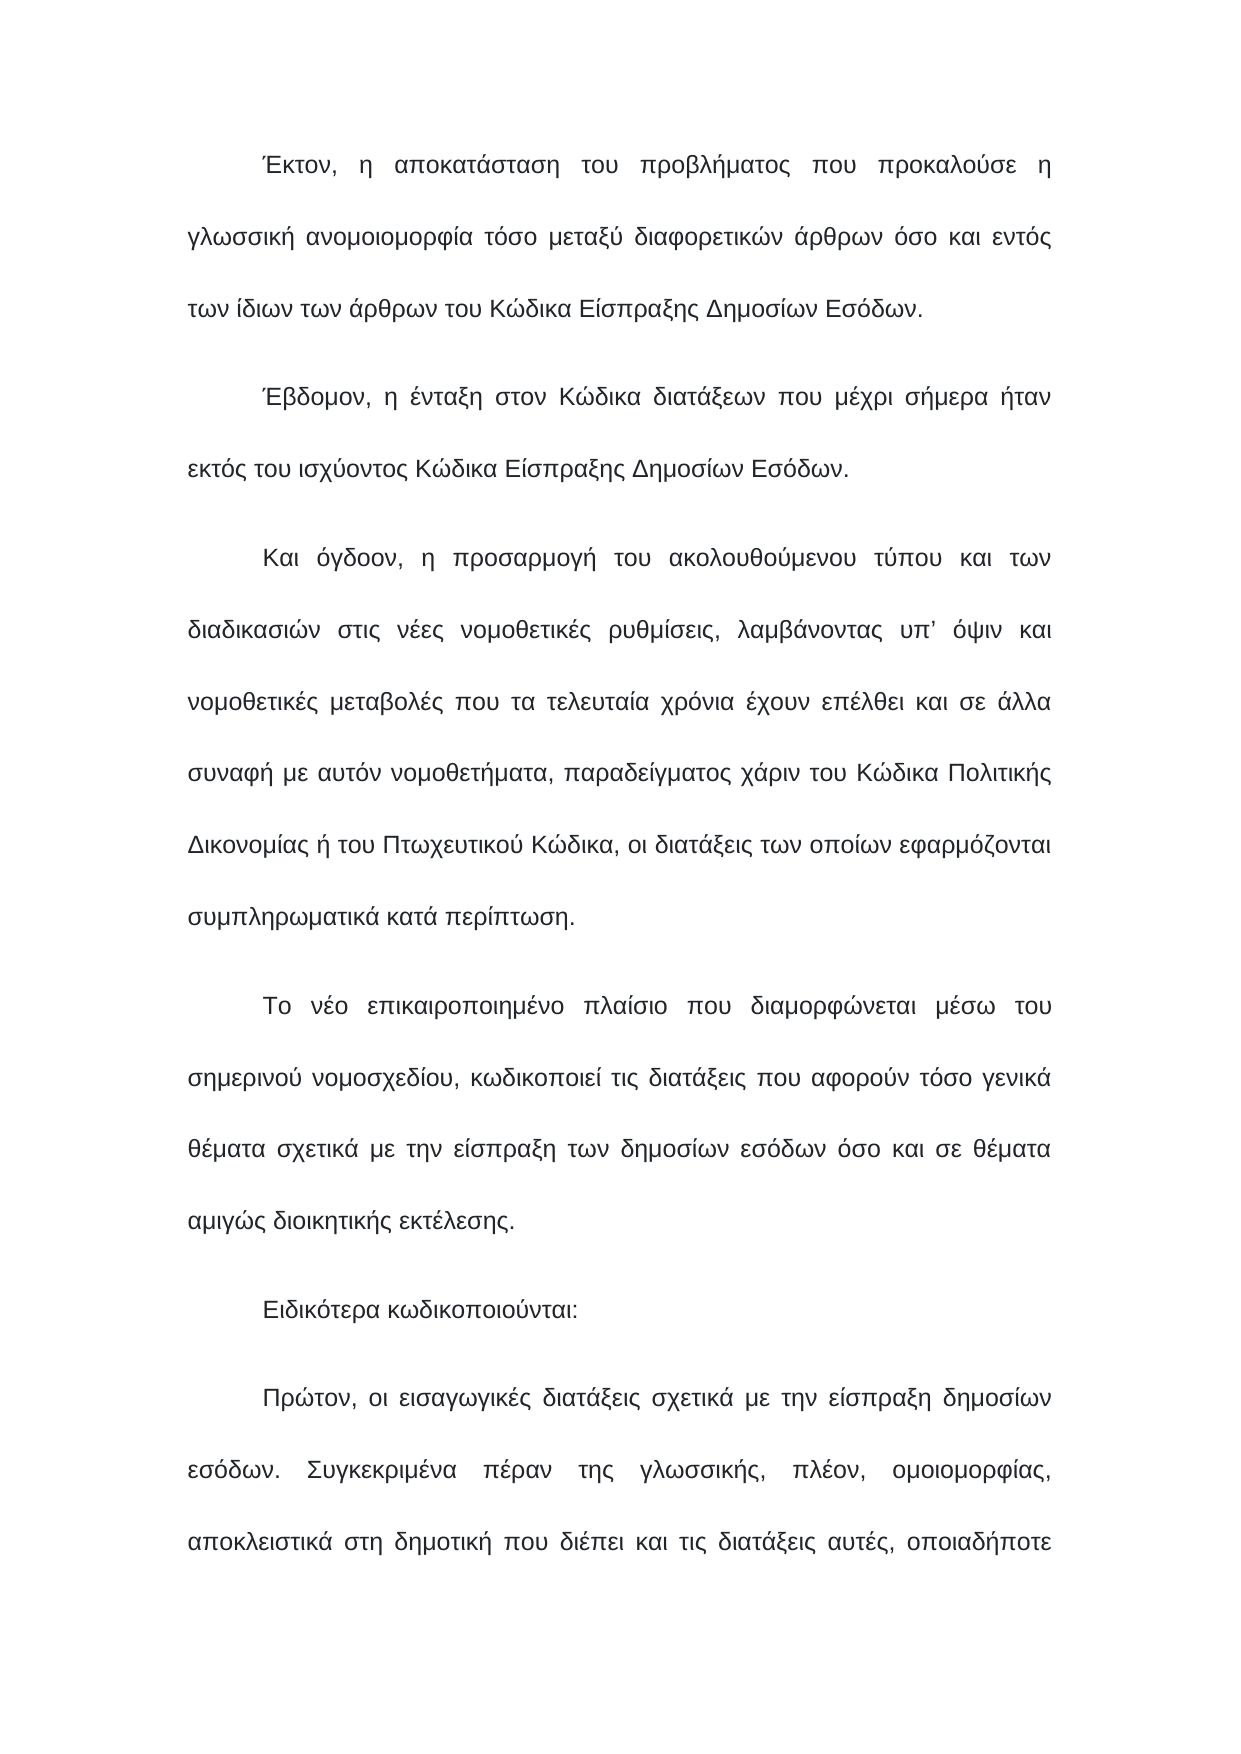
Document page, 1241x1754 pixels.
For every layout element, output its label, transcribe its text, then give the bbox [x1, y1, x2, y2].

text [187, 1383, 1053, 1556]
text Και όγδοον, η προσαρμογή του ακολουθούμενου τύπου και των διαδικασιών στις νέες νομοθετικές ρυθμίσεις, λαμβάνοντας υπ’ όψιν και νομοθετικές μεταβολές που τα τελευταία χρόνια έχουν επέλθει και σε άλλα συναφή με αυτόν νομοθετήματα, παραδείγματος χάριν του Κώδικα Πολιτικής Δικονομίας ή του Πτωχευτικού Κώδικα, οι διατάξεις των οποίων εφαρμόζονται συμπληρωματικά κατά περίπτωση. [187, 543, 1053, 931]
text Έβδομον, η ένταξη στον Κώδικα διατάξεων που μέχρι σήμερα ήταν εκτός του ισχύοντος Κώδικα Είσπραξης Δημοσίων Εσόδων. [187, 382, 1053, 483]
text Το νέο επικαιροποιημένο πλαίσιο που διαμορφώνεται μέσω του σημερινού νομοσχεδίου, κωδικοποιεί τις διατάξεις που αφορούν τόσο γενικά θέματα σχετικά με την είσπραξη των δημοσίων εσόδων όσο και σε θέματα αμιγώς διοικητικής εκτέλεσης. [187, 991, 1053, 1235]
text Έκτον, η αποκατάσταση του προβλήματος που προκαλούσε η γλωσσική ανομοιομορφία τόσο μεταξύ διαφορετικών άρθρων όσο και εντός των ίδιων των άρθρων του Κώδικα Είσπραξης Δημοσίων Εσόδων. [187, 150, 1053, 322]
text Ειδικότερα κωδικοποιούνται: [187, 1295, 1053, 1323]
